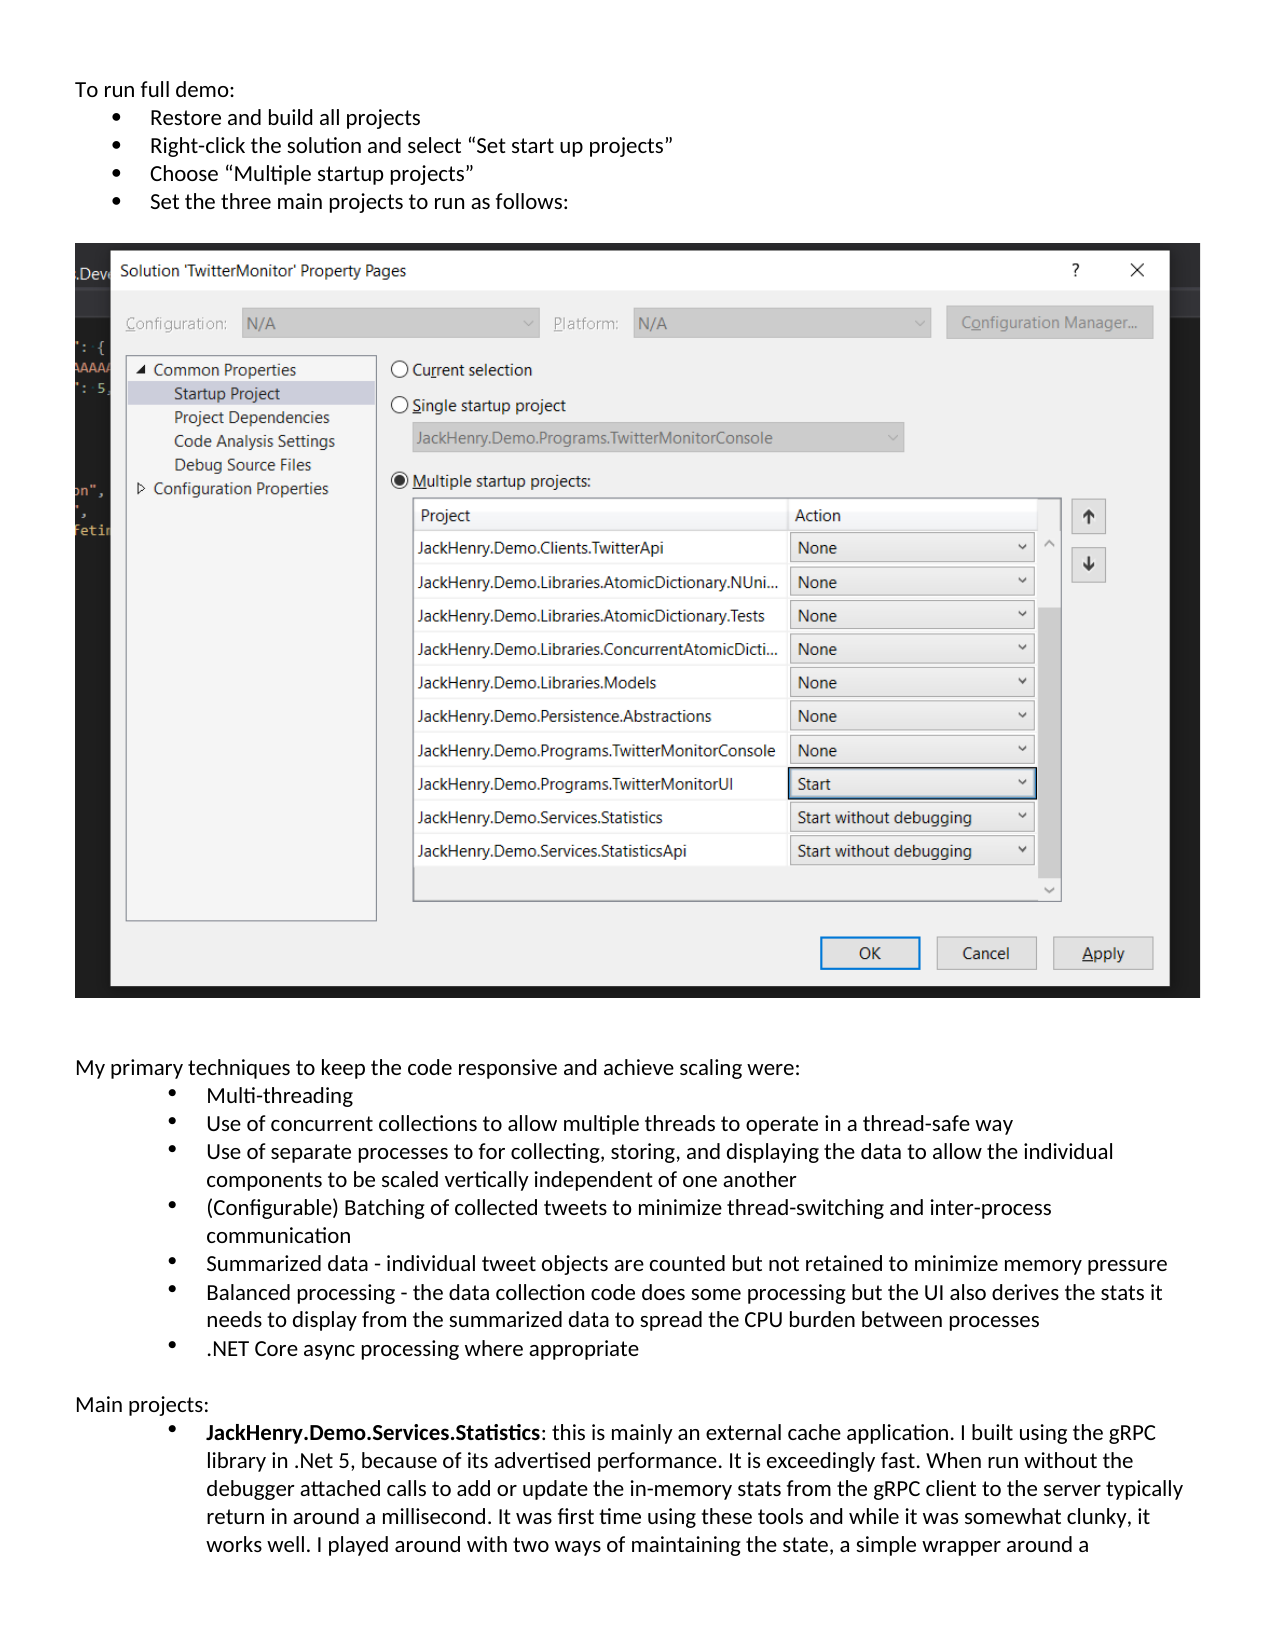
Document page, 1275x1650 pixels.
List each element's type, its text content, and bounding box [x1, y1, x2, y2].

text Main projects: [75, 1390, 1200, 1418]
picture [75, 243, 1200, 998]
list (Configurable) Batching of collected tweets to minimize thread-switching and inter-process communication [169, 1193, 1200, 1249]
list Right-click the solution and select “Set start up projects” [112, 131, 1200, 159]
list Restore and build all projects [112, 103, 1200, 131]
list Use of separate processes to for collecting, storing, and displaying the data to allow the individual components to be scaled vertically independent of one another [169, 1137, 1200, 1193]
list Choose “Multiple startup projects” [112, 159, 1200, 187]
list Summarized data - individual tweet objects are counted but not retained to minimize memory pressure [169, 1249, 1200, 1278]
list Set the three main projects to run as follows: [112, 187, 1200, 215]
list Use of concurrent collections to allow multiple threads to operate in a thread-safe way [169, 1109, 1200, 1137]
text To run full demo: [75, 75, 1200, 103]
list Multi-threading [169, 1081, 1200, 1109]
list Balanced processing - the data collection code does some processing but the UI also derives the stats it needs to display from the summarized data to spread the CPU burden between processes [169, 1278, 1200, 1334]
text My primary techniques to keep the code responsive and achieve scaling were: [75, 1053, 1200, 1081]
list .NET Core async processing where appropriate [169, 1334, 1200, 1362]
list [169, 1418, 1200, 1558]
